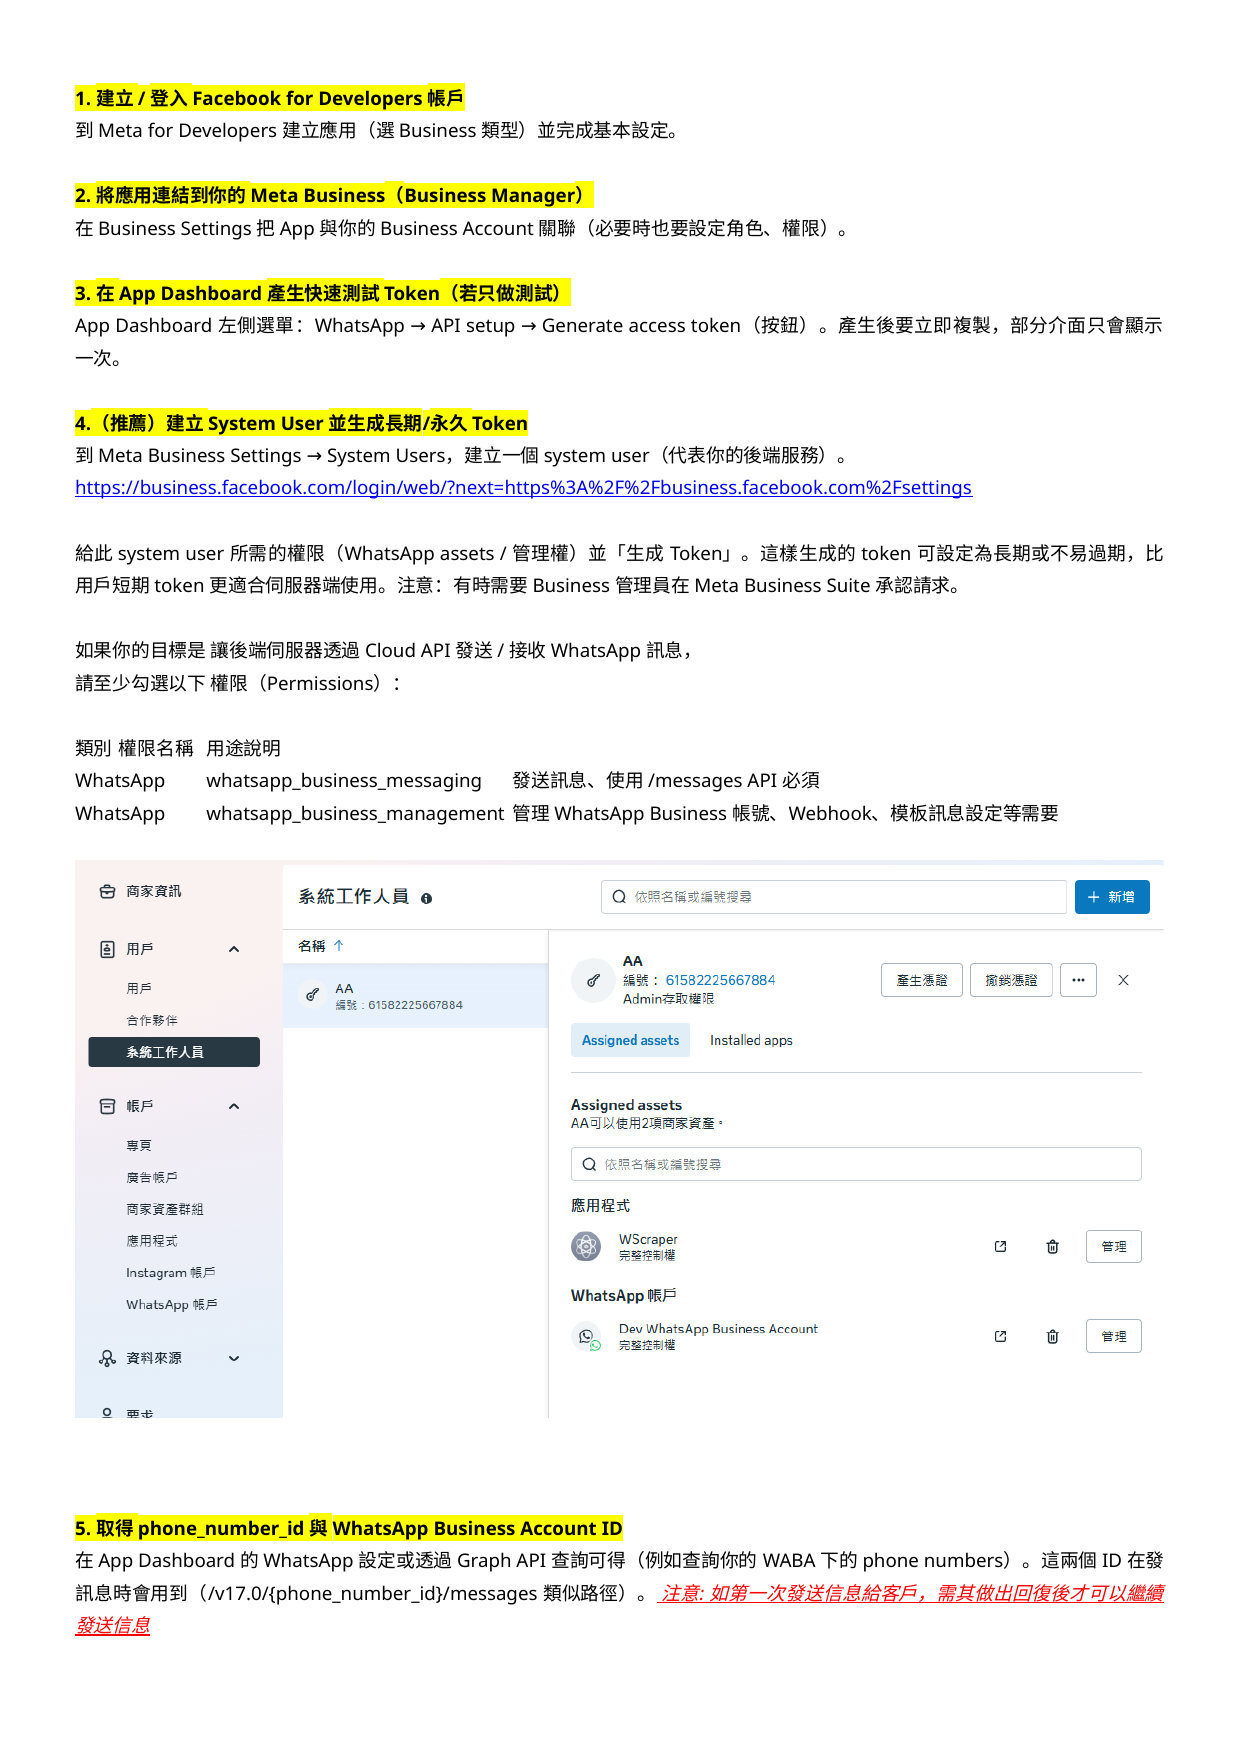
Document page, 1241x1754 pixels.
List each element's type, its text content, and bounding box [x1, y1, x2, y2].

text 請至少勾選以下 權限（Permissions）： [75, 666, 1165, 698]
text App Dashboard 左側選單：WhatsApp → API setup → Generate access token（按鈕）。產生後要立即複製，部分介面只會顯示一次。 [75, 308, 1165, 373]
text 給此 system user 所需的權限（WhatsApp assets / 管理權）並「生成 Token」。這樣生成的 token 可設定為長期或不易過期，比用戶短期 token 更適合伺服器端使用。注意：有時需要 Business 管理員在 Meta Business Suite 承認請求。 如果你的目標是 讓後端伺服器透過 Cloud API 發送 / 接收 WhatsApp 訊息， [75, 536, 1165, 666]
picture [75, 860, 1164, 1418]
text 4.（推薦）建立 System User 並生成長期/永久 Token [75, 406, 1165, 438]
text 1. 建立 / 登入 Facebook for Developers 帳戶 [75, 81, 1165, 113]
text 類別 權限名稱 用途說明 [75, 731, 1165, 763]
text 5. 取得 phone_number_id 與 WhatsApp Business Account ID [75, 1511, 1165, 1543]
text 到 Meta for Developers 建立應用（選 Business 類型）並完成基本設定。 [75, 113, 1165, 146]
text WhatsApp whatsapp_business_messaging 發送訊息、使用 /messages API 必須 [75, 763, 1165, 796]
text 在 Business Settings 把 App 與你的 Business Account 關聯（必要時也要設定角色、權限）。 [75, 211, 1165, 243]
text 3. 在 App Dashboard 產生快速測試 Token（若只做測試） [75, 276, 1165, 308]
text 到 Meta Business Settings → System Users，建立一個 system user（代表你的後端服務）。 https://business.facebook.com/login/web/?next=https%3A%2F%2Fbusiness.facebook.com%2Fsettings [75, 438, 1165, 503]
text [75, 1543, 1165, 1641]
text 2. 將應用連結到你的 Meta Business（Business Manager） [75, 178, 1165, 211]
